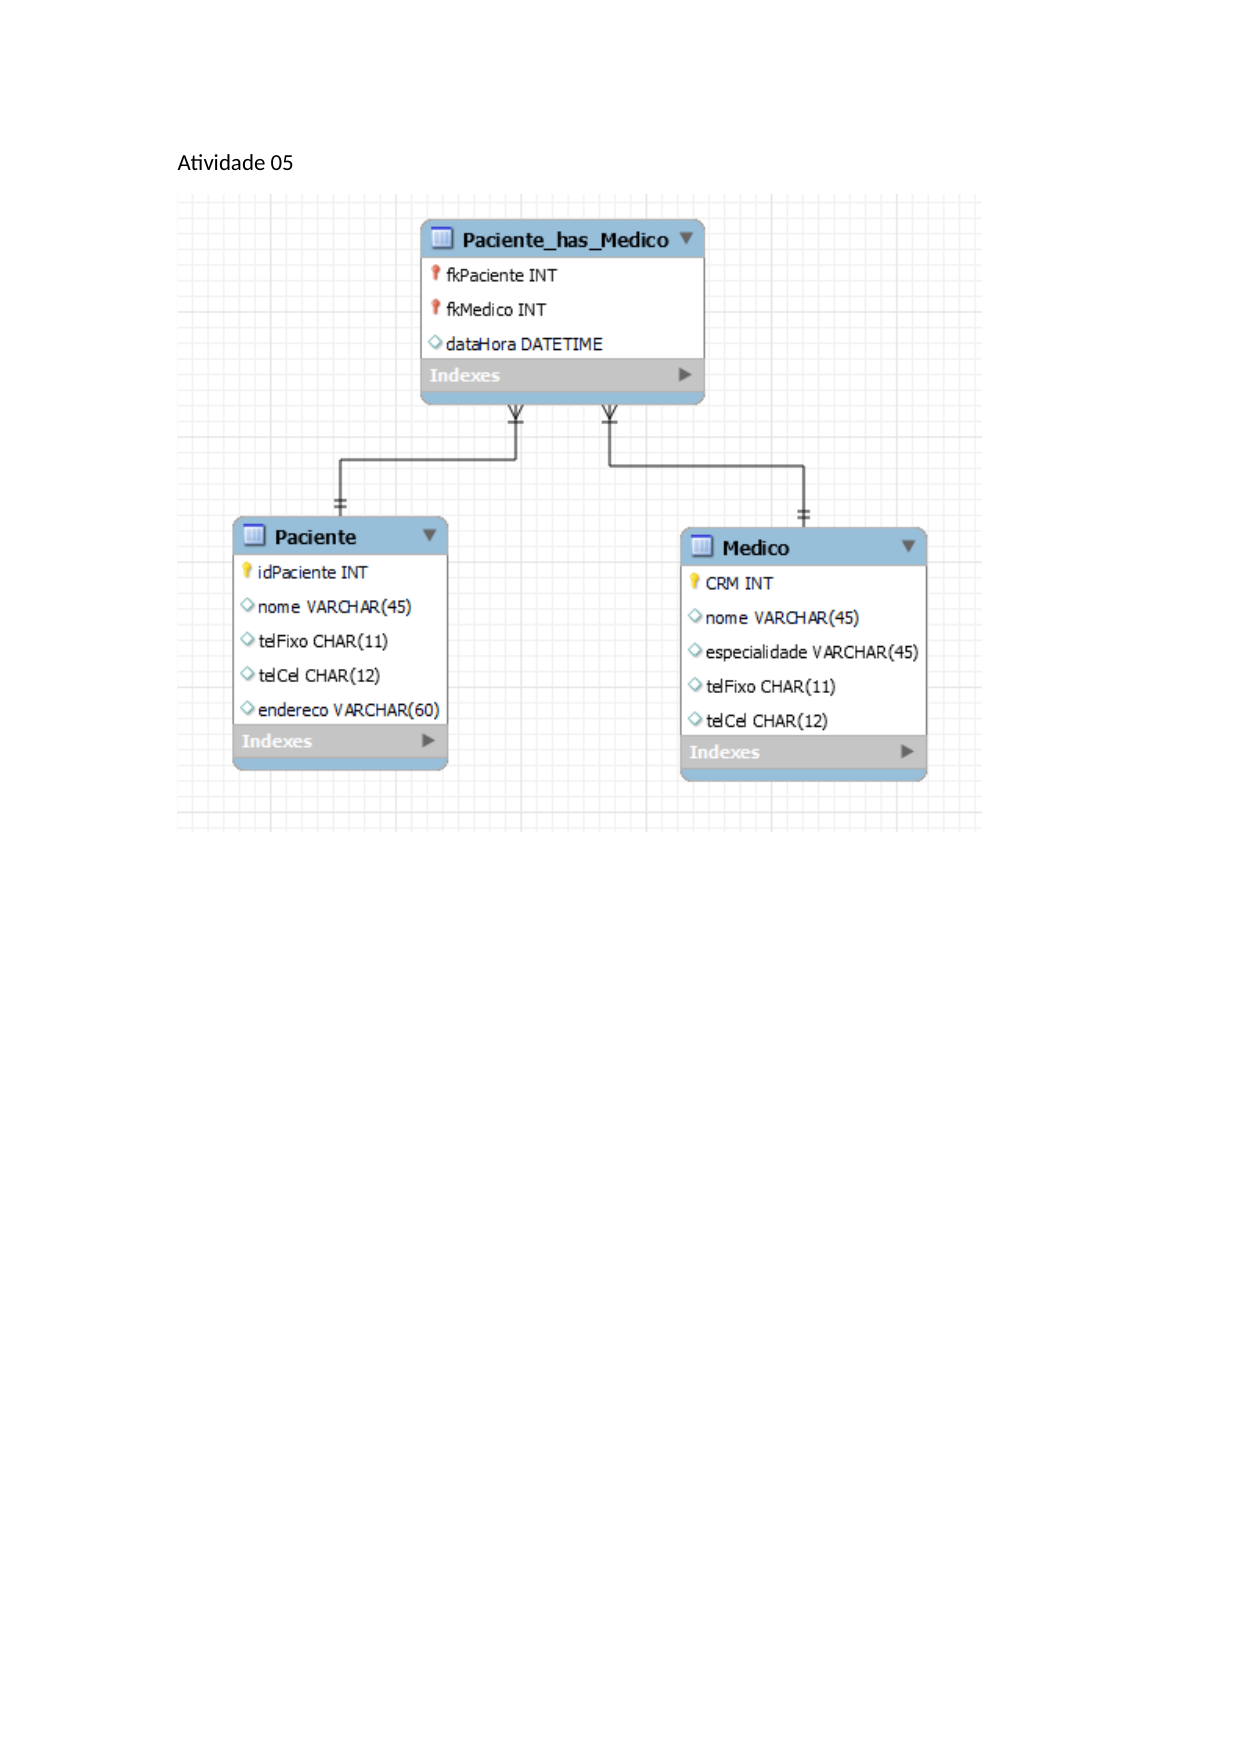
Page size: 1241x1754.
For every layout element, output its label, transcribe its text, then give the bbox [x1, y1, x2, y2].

picture [177, 194, 982, 832]
text Atividade 05 [177, 148, 1063, 176]
